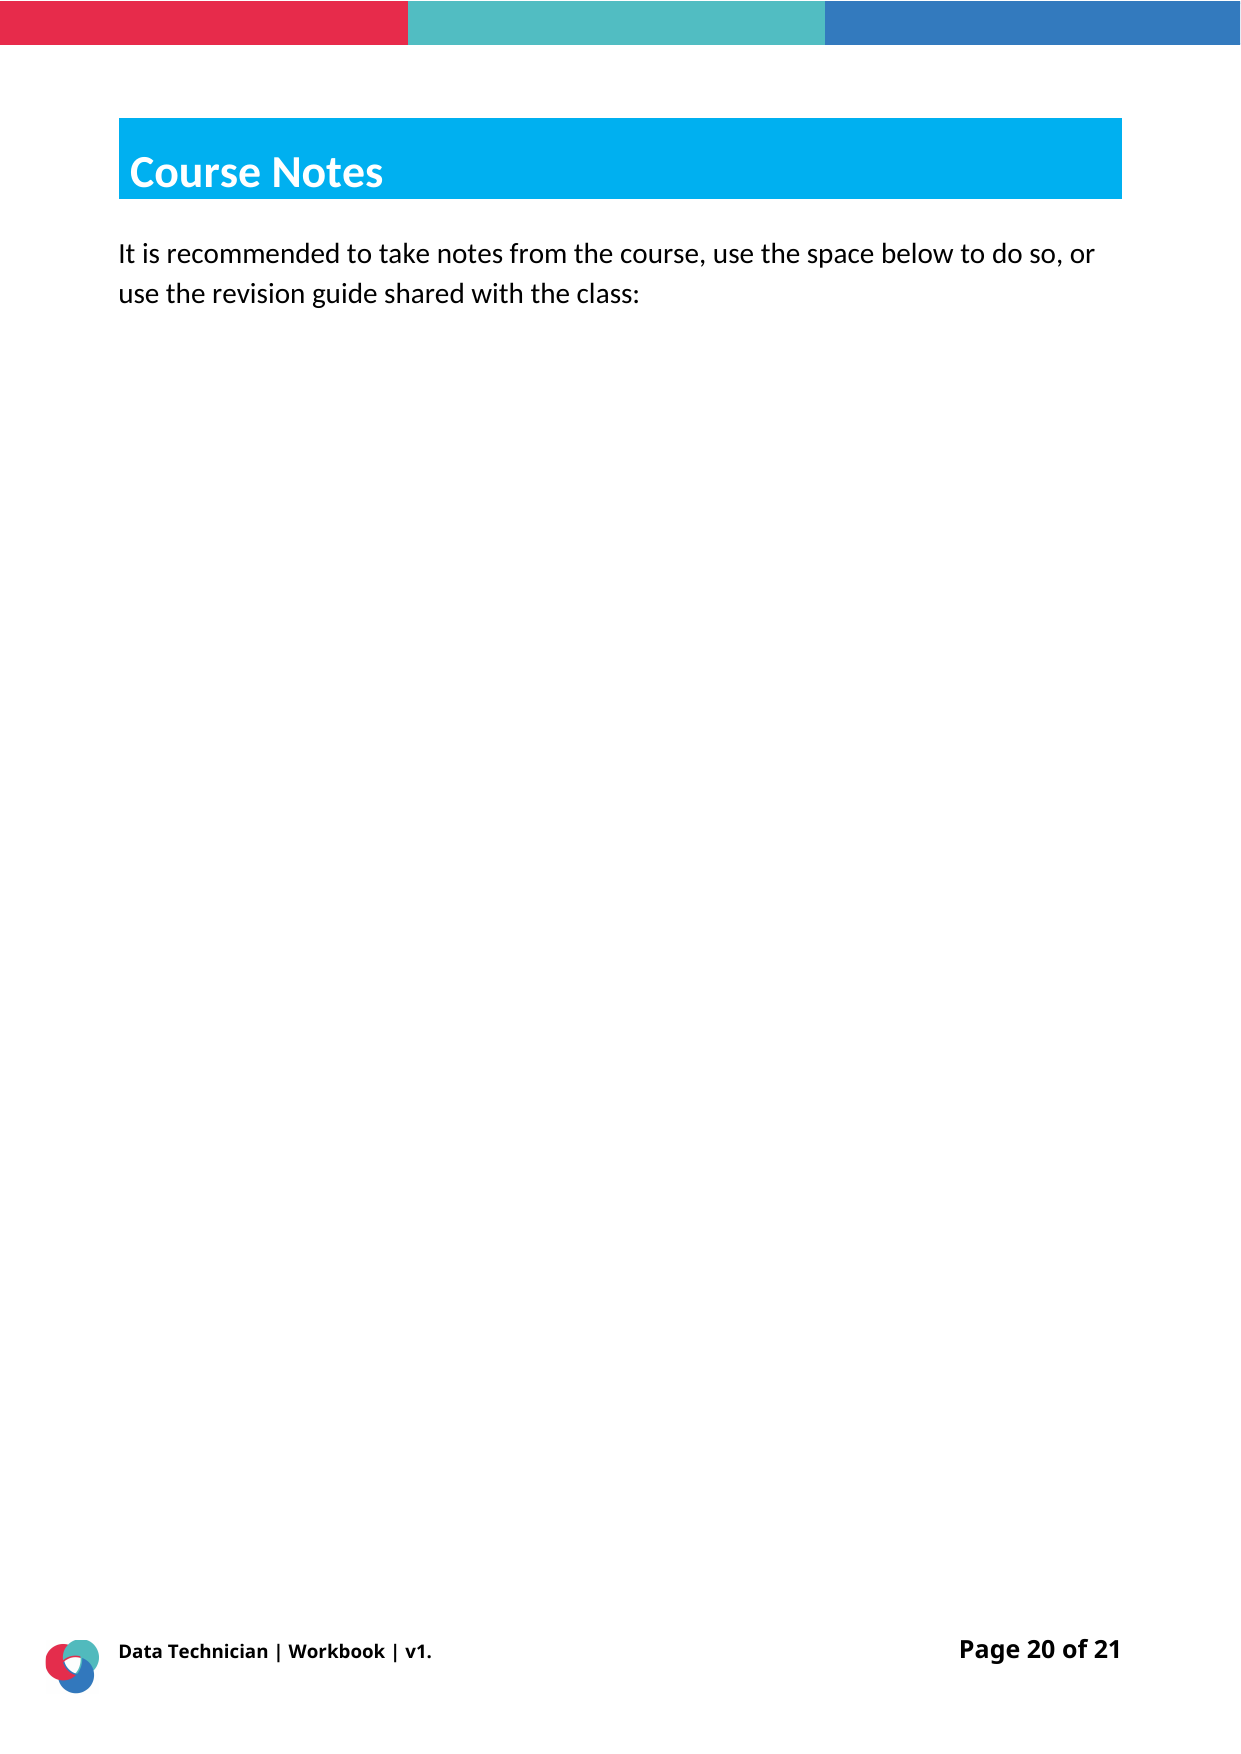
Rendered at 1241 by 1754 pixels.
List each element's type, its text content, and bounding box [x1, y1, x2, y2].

picture [45, 1640, 100, 1694]
table_header Course Notes [119, 118, 1122, 199]
text It is recommended to take notes from the course, use the space below to do so, or use the revision guide shared with the class: [118, 235, 1122, 311]
